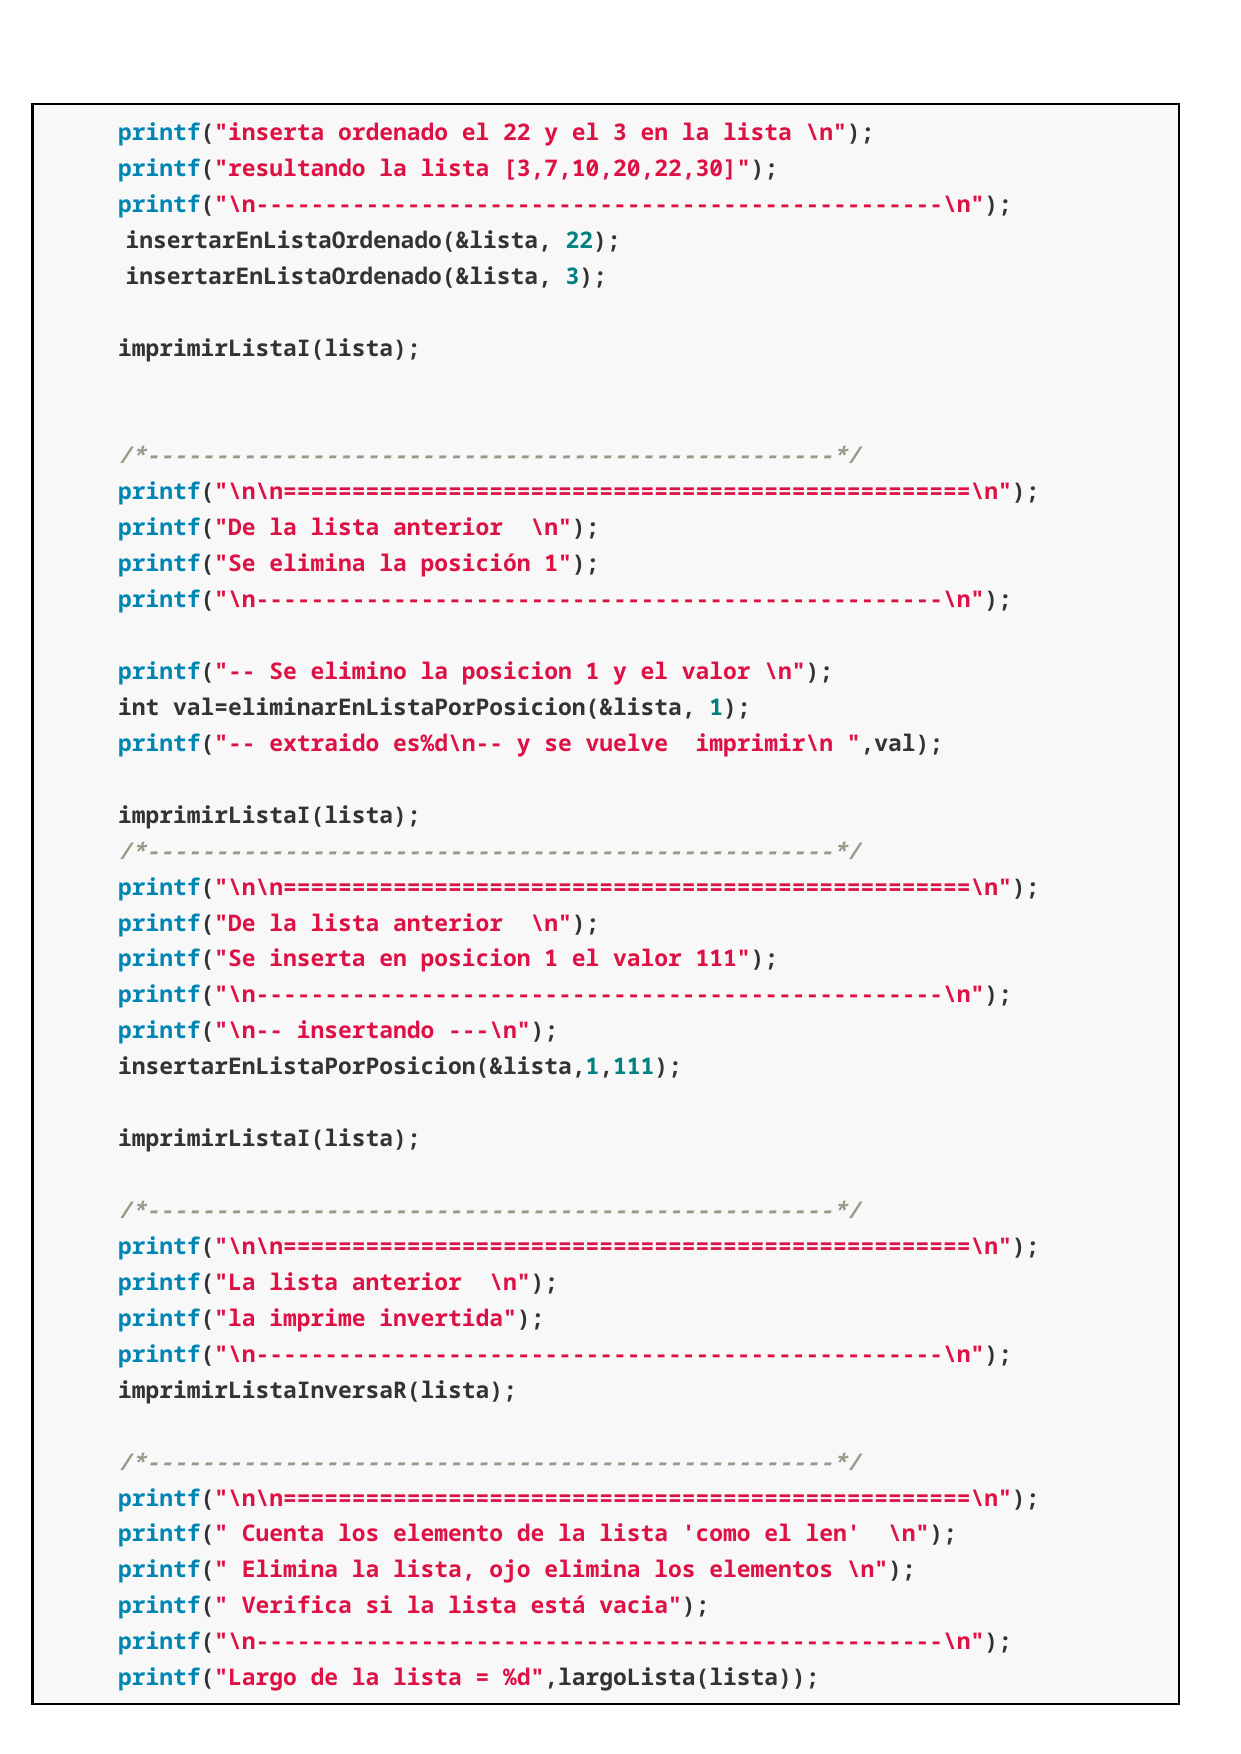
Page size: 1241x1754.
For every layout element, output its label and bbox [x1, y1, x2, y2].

table_header [34, 105, 1178, 1703]
